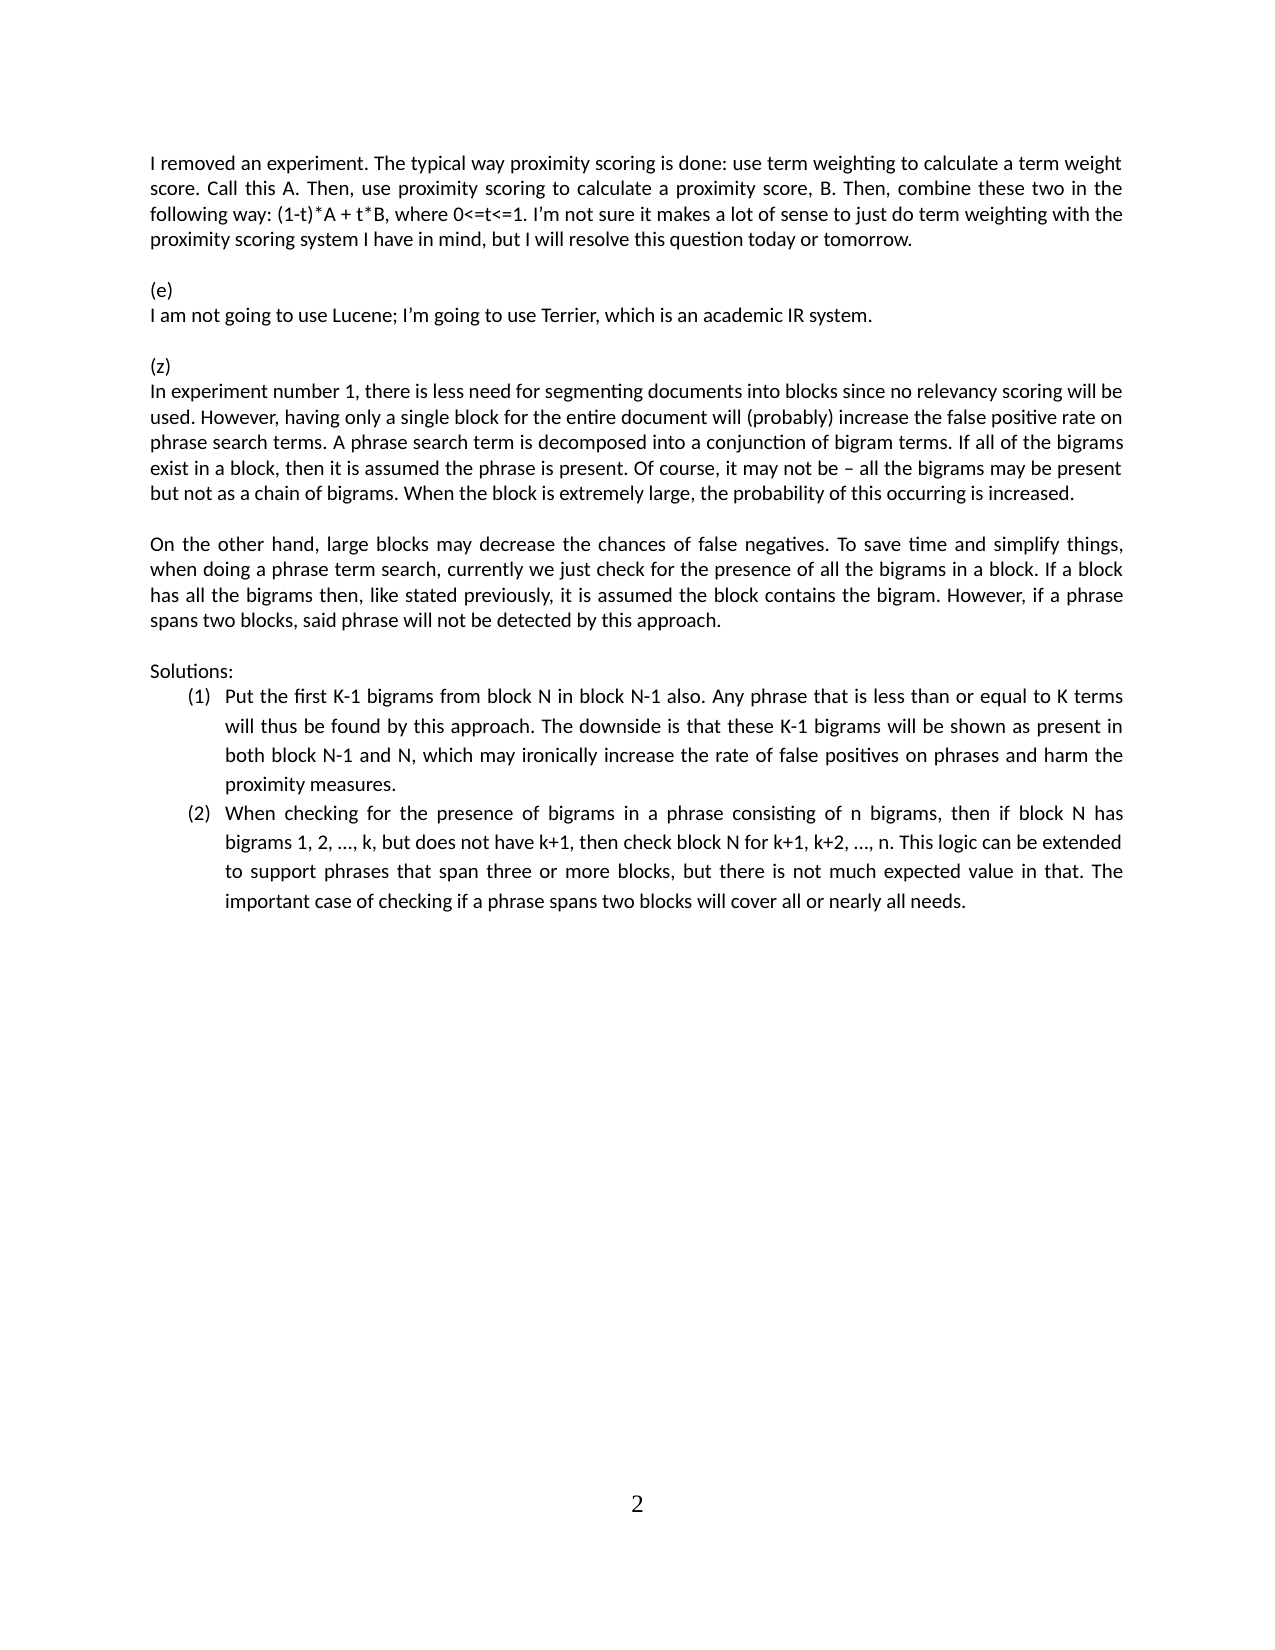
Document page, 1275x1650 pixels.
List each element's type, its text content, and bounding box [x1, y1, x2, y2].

text Solutions: [150, 658, 1125, 684]
text I am not going to use Lucene; I’m going to use Terrier, which is an academic IR system. [150, 302, 1125, 328]
text (e) [150, 277, 1125, 302]
text I removed an experiment. The typical way proximity scoring is done: use term weighting to calculate a term weight score. Call this A. Then, use proximity scoring to calculate a proximity score, B. Then, combine these two in the following way: (1-t)*A + t*B, where 0<=t<=1. I’m not sure it makes a lot of sense to just do term weighting with the proximity scoring system I have in mind, but I will resolve this question today or tomorrow. [150, 150, 1125, 252]
text (z) [150, 353, 1125, 379]
text In experiment number 1, there is less need for segmenting documents into blocks since no relevancy scoring will be used. However, having only a single block for the entire document will (probably) increase the false positive rate on phrase search terms. A phrase search term is decomposed into a conjunction of bigram terms. If all of the bigrams exist in a block, then it is assumed the phrase is present. Of course, it may not be – all the bigrams may be present but not as a chain of bigrams. When the block is extremely large, the probability of this occurring is increased. [150, 379, 1125, 506]
list When checking for the presence of bigrams in a phrase consisting of n bigrams, then if block N has bigrams 1, 2, …, k, but does not have k+1, then check block N for k+1, k+2, …, n. This logic can be extended to support phrases that span three or more blocks, but there is not much expected value in that. The important case of checking if a phrase spans two blocks will cover all or nearly all needs. [187, 800, 1125, 913]
list Put the first K-1 bigrams from block N in block N-1 also. Any phrase that is less than or equal to K terms will thus be found by this approach. The downside is that these K-1 bigrams will be shown as present in both block N-1 and N, which may ironically increase the rate of false positives on phrases and harm the proximity measures. [187, 684, 1125, 797]
text On the other hand, large blocks may decrease the chances of false negatives. To save time and simplify things, when doing a phrase term search, currently we just check for the presence of all the bigrams in a block. If a block has all the bigrams then, like stated previously, it is assumed the block contains the bigram. However, if a phrase spans two blocks, said phrase will not be detected by this approach. [150, 531, 1125, 633]
